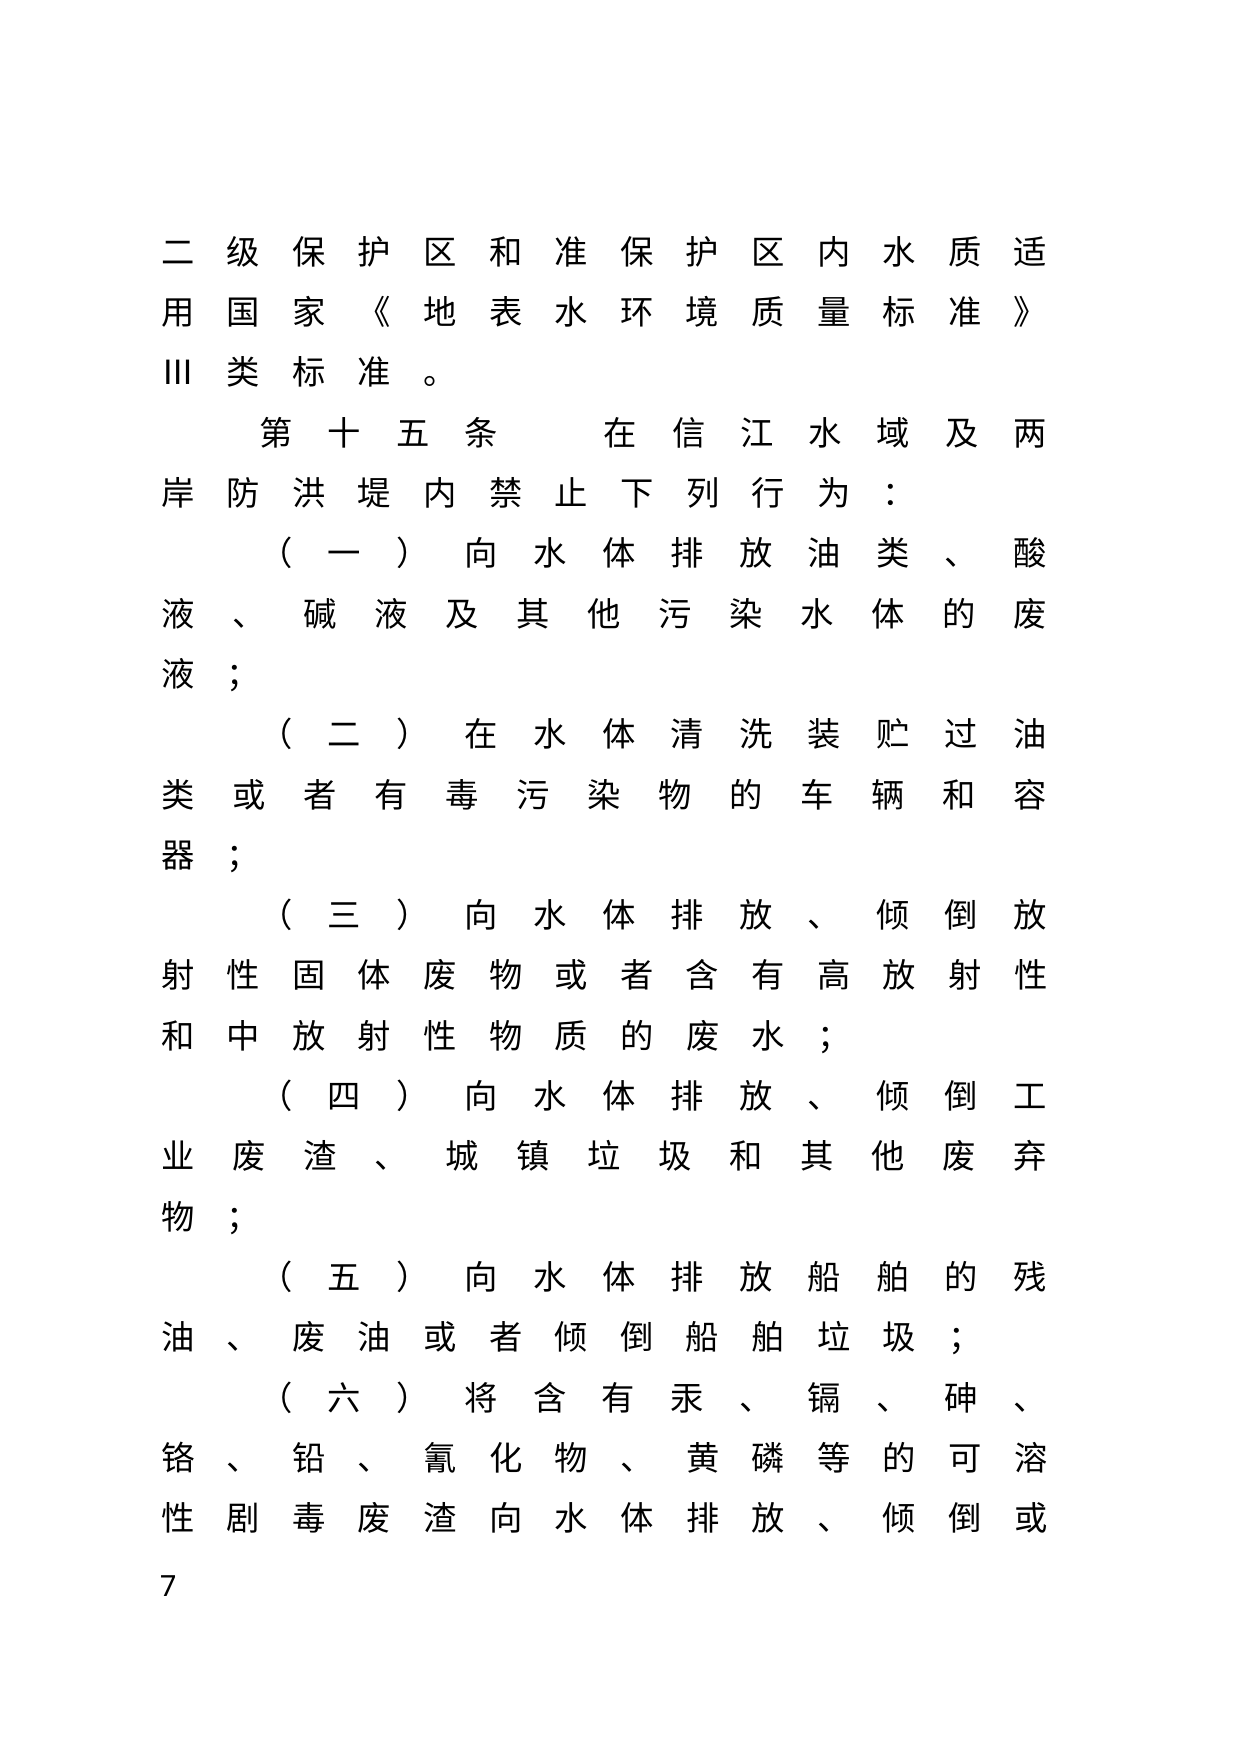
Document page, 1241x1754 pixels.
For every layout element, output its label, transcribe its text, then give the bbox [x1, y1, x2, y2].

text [161, 1365, 1079, 1546]
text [161, 219, 1079, 400]
text （五）向水体排放船舶的残油、废油或者倾倒船舶垃圾； [161, 1245, 1079, 1365]
text （二）在水体清洗装贮过油类或者有毒污染物的车辆和容器； [161, 702, 1079, 883]
text （三）向水体排放、倾倒放射性固体废物或者含有高放射性和中放射性物质的废水； [161, 883, 1079, 1064]
text 第十五条 在信江水域及两岸防洪堤内禁止下列行为： [161, 400, 1079, 521]
text （一）向水体排放油类、酸液、碱液及其他污染水体的废液； [161, 521, 1079, 702]
text （四）向水体排放、倾倒工业废渣、城镇垃圾和其他废弃物； [161, 1064, 1079, 1245]
